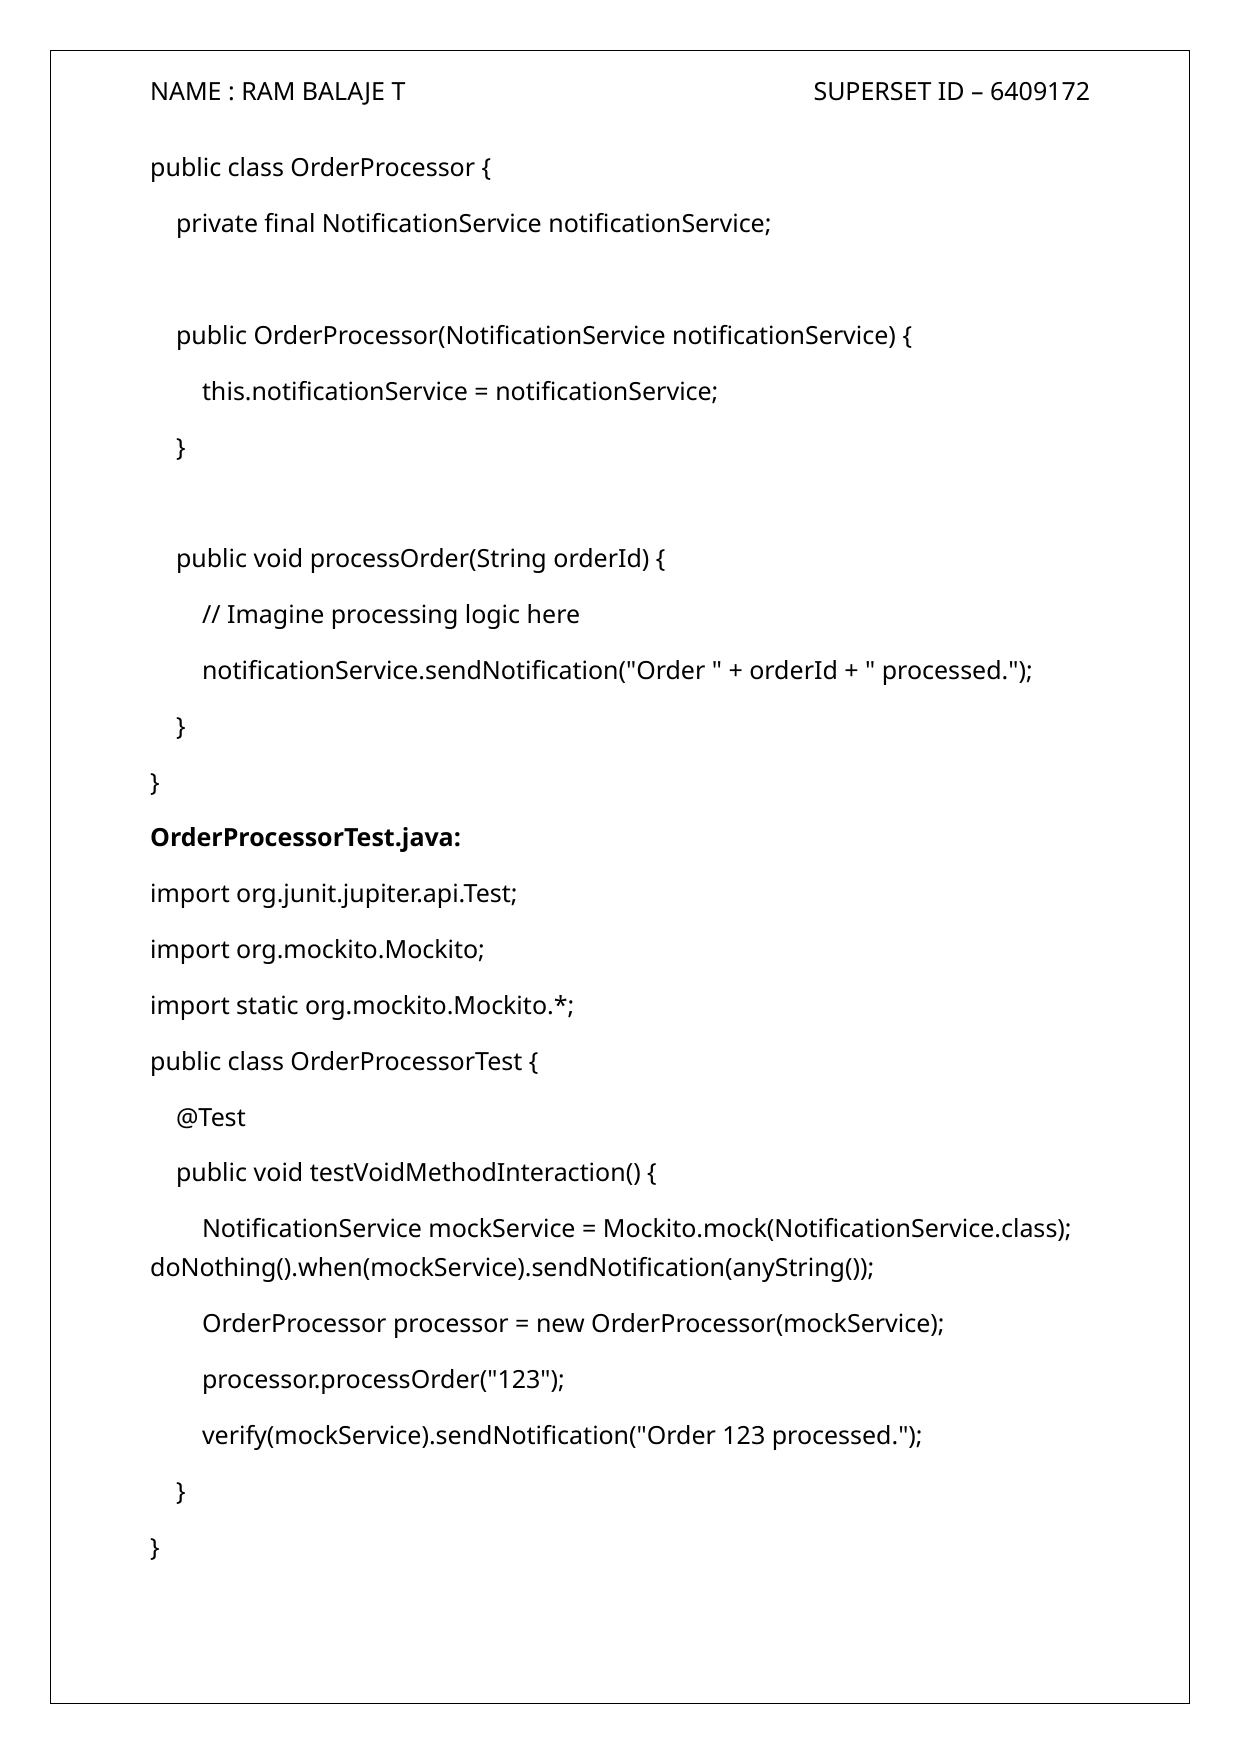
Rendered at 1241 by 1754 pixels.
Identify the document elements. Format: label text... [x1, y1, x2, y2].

text public class OrderProcessor { [150, 150, 1090, 184]
text public void testVoidMethodInteraction() { [150, 1155, 1090, 1189]
text } [150, 764, 1090, 798]
text } [150, 429, 1090, 463]
text } [150, 1529, 1090, 1563]
text OrderProcessor processor = new OrderProcessor(mockService); [150, 1306, 1090, 1340]
text OrderProcessorTest.java: [150, 820, 1090, 854]
text @Test [150, 1099, 1090, 1133]
text // Imagine processing logic here [150, 597, 1090, 631]
text } [150, 1473, 1090, 1507]
text public class OrderProcessorTest { [150, 1043, 1090, 1077]
text public void processOrder(String orderId) { [150, 541, 1090, 575]
text import org.junit.jupiter.api.Test; [150, 876, 1090, 910]
text private final NotificationService notificationService; [150, 206, 1090, 240]
text import static org.mockito.Mockito.*; [150, 987, 1090, 1022]
text processor.processOrder("123"); [150, 1362, 1090, 1396]
text this.notificationService = notificationService; [150, 373, 1090, 407]
text verify(mockService).sendNotification("Order 123 processed."); [150, 1417, 1090, 1452]
text public OrderProcessor(NotificationService notificationService) { [150, 317, 1090, 352]
text notificationService.sendNotification("Order " + orderId + " processed."); [150, 652, 1090, 687]
text } [150, 708, 1090, 742]
text import org.mockito.Mockito; [150, 932, 1090, 966]
text NotificationService mockService = Mockito.mock(NotificationService.class); doNothing().when(mockService).sendNotification(anyString()); [150, 1211, 1090, 1284]
